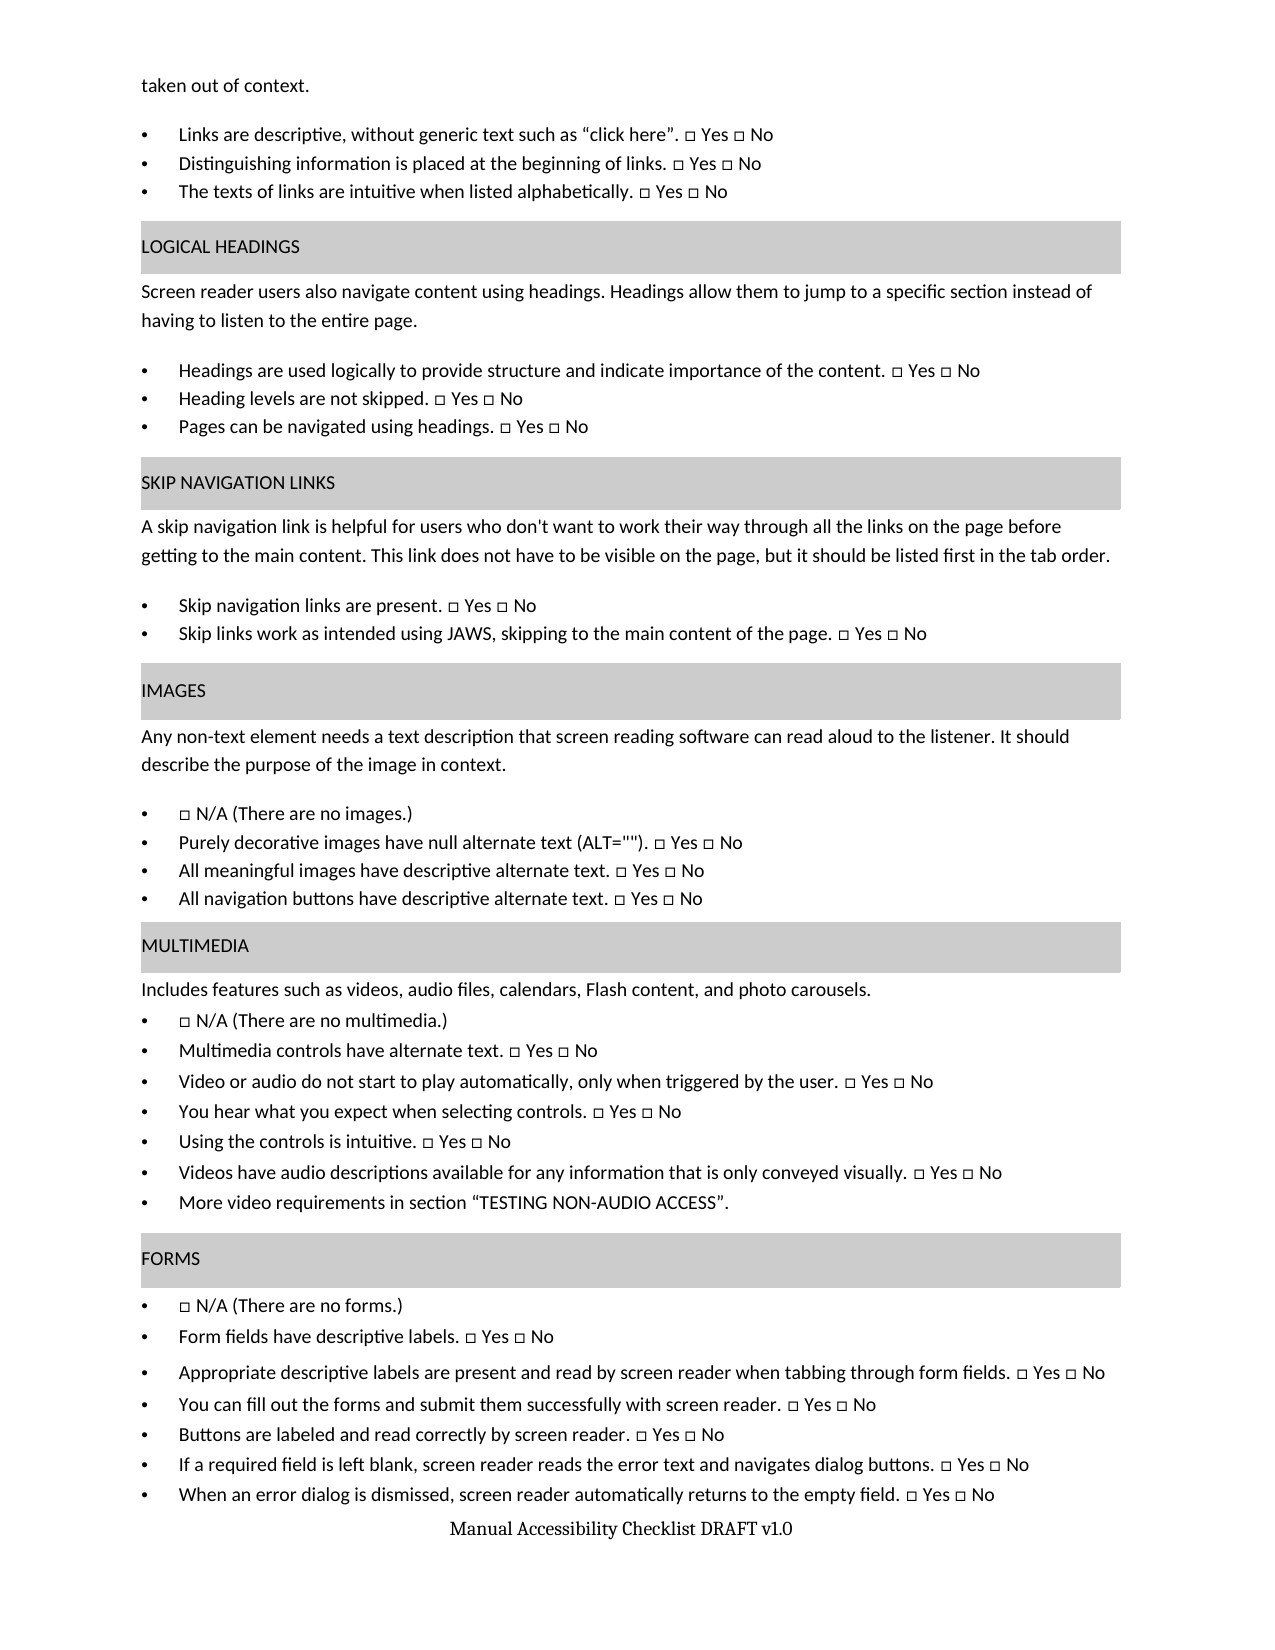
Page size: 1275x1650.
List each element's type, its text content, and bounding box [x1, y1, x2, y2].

list Skip links work as intended using JAWS, skipping to the main content of the page. □ Yes □ No [141, 621, 1120, 645]
list □ N/A (There are no multimedia.) [141, 1008, 1120, 1032]
list Buttons are labeled and read correctly by screen reader. □ Yes □ No [141, 1422, 1120, 1446]
list The texts of links are intuitive when listed alphabetically. □ Yes □ No [141, 179, 1120, 203]
list □ N/A (There are no forms.) [141, 1288, 1120, 1318]
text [141, 73, 1120, 97]
list When an error dialog is dismissed, screen reader automatically returns to the empty field. □ Yes □ No [141, 1482, 1120, 1506]
list You can fill out the forms and submit them successfully with screen reader. □ Yes □ No [141, 1392, 1120, 1416]
list Heading levels are not skipped. □ Yes □ No [141, 386, 1120, 410]
text Any non-text element needs a text description that screen reading software can read aloud to the listener. It should describe the purpose of the image in context. [141, 724, 1120, 777]
text A skip navigation link is helpful for users who don't want to work their way through all the links on the page before getting to the main content. This link does not have to be visible on the page, but it should be listed first in the tab order. [141, 514, 1120, 567]
list You hear what you expect when selecting controls. □ Yes □ No [141, 1099, 1120, 1123]
list Headings are used logically to provide structure and indicate importance of the content. □ Yes □ No [141, 358, 1120, 382]
list Skip navigation links are present. □ Yes □ No [141, 593, 1120, 617]
list All meaningful images have descriptive alternate text. □ Yes □ No [141, 858, 1120, 882]
list Pages can be navigated using headings. □ Yes □ No [141, 414, 1120, 439]
text SKIP NAVIGATION LINKS [142, 458, 1120, 509]
text MULTIMEDIA [142, 923, 1120, 972]
list Appropriate descriptive labels are present and read by screen reader when tabbing through form fields. □ Yes □ No [141, 1354, 1120, 1386]
list Video or audio do not start to play automatically, only when triggered by the user. □ Yes □ No [141, 1069, 1120, 1093]
list Form fields have descriptive labels. □ Yes □ No [141, 1324, 1120, 1349]
text LOGICAL HEADINGS [142, 223, 1120, 273]
list If a required field is left blank, screen reader reads the error text and navigates dialog buttons. □ Yes □ No [141, 1452, 1120, 1476]
text IMAGES [142, 664, 1120, 719]
list More video requirements in section “TESTING NON-AUDIO ACCESS”. [141, 1190, 1120, 1214]
text Screen reader users also navigate content using headings. Headings allow them to jump to a specific section instead of having to listen to the entire page. [141, 279, 1120, 332]
list Links are descriptive, without generic text such as “click here”. □ Yes □ No [141, 122, 1120, 147]
text Includes features such as videos, audio files, calendars, Flash content, and photo carousels. [141, 977, 1120, 1002]
text FORMS [142, 1234, 1120, 1287]
list Distinguishing information is placed at the beginning of links. □ Yes □ No [141, 151, 1120, 175]
list All navigation buttons have descriptive alternate text. □ Yes □ No [141, 887, 1120, 911]
list Using the controls is intuitive. □ Yes □ No [141, 1129, 1120, 1154]
list □ N/A (There are no images.) [141, 802, 1120, 826]
list Multimedia controls have alternate text. □ Yes □ No [141, 1038, 1120, 1062]
list Videos have audio descriptions available for any information that is only conveyed visually. □ Yes □ No [141, 1160, 1120, 1184]
list Purely decorative images have null alternate text (ALT=""). □ Yes □ No [141, 830, 1120, 854]
